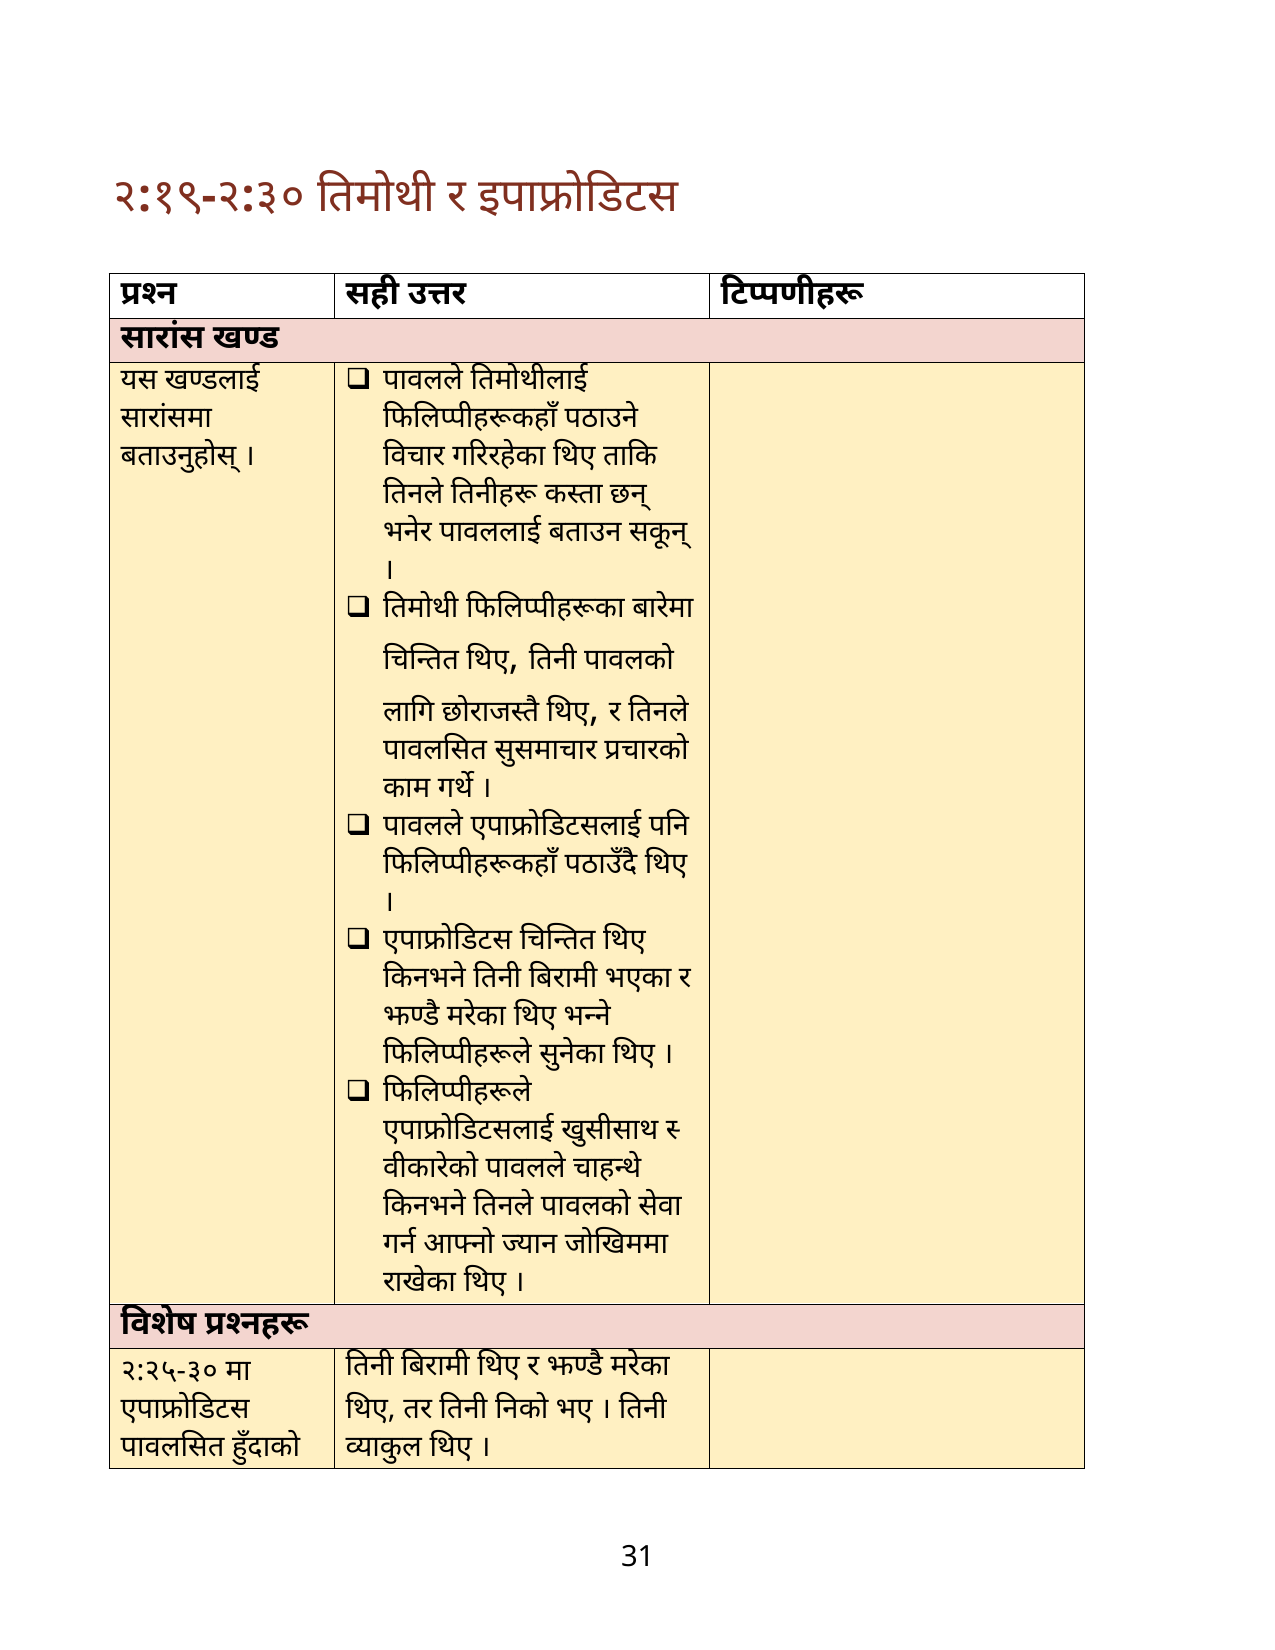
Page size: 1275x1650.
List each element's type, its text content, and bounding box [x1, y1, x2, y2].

table_cell [710, 1349, 1084, 1468]
subtitle २:१९-२:३० तिमोथी र इपाफ्रोडिटस [112, 162, 1162, 230]
table_cell यस खण्डलाई सारांसमा बताउनुहोस् । [110, 363, 334, 1303]
table_cell विशेष प्रश्‍नहरू [110, 1305, 1084, 1348]
table_cell [710, 363, 1084, 1303]
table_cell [110, 1349, 334, 1468]
table_header प्रश्‍न [110, 274, 334, 318]
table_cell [335, 1349, 709, 1468]
table_cell पावलले तिमोथीलाई फिलिप्पीहरूकहाँ पठाउने विचार गरिरहेका थिए ताकि तिनले तिनीहरू कस्ता छन् भनेर पावललाई बताउन सकून् । तिमोथी फिलिप्पीहरूका बारेमा चिन्तित थिए, तिनी पावलको लागि छोराजस्तै थिए, र तिनले पावलसित सुसमाचार प्रचारको काम गर्थे । पावलले एपाफ्रोडिटसलाई पनि फिलिप्पीहरूकहाँ पठाउँदै थिए । एपाफ्रोडिटस चिन्तित थिए किनभने तिनी बिरामी भएका र झण्डै मरेका थिए भन्‍ने फिलिप्पीहरूले सुनेका थिए । फिलिप्पीहरूले एपाफ्रोडिटसलाई खुसीसाथ स्‍वीकारेको पावलले चाहन्थे किनभने तिनले पावलको सेवा गर्न आफ्नो ज्यान जोखिममा राखेका थिए । [335, 363, 709, 1303]
table_header सही उत्तर [335, 274, 709, 318]
table_header टिप्पणीहरू [710, 274, 1084, 318]
table_cell सारांस खण्ड [110, 319, 1084, 362]
